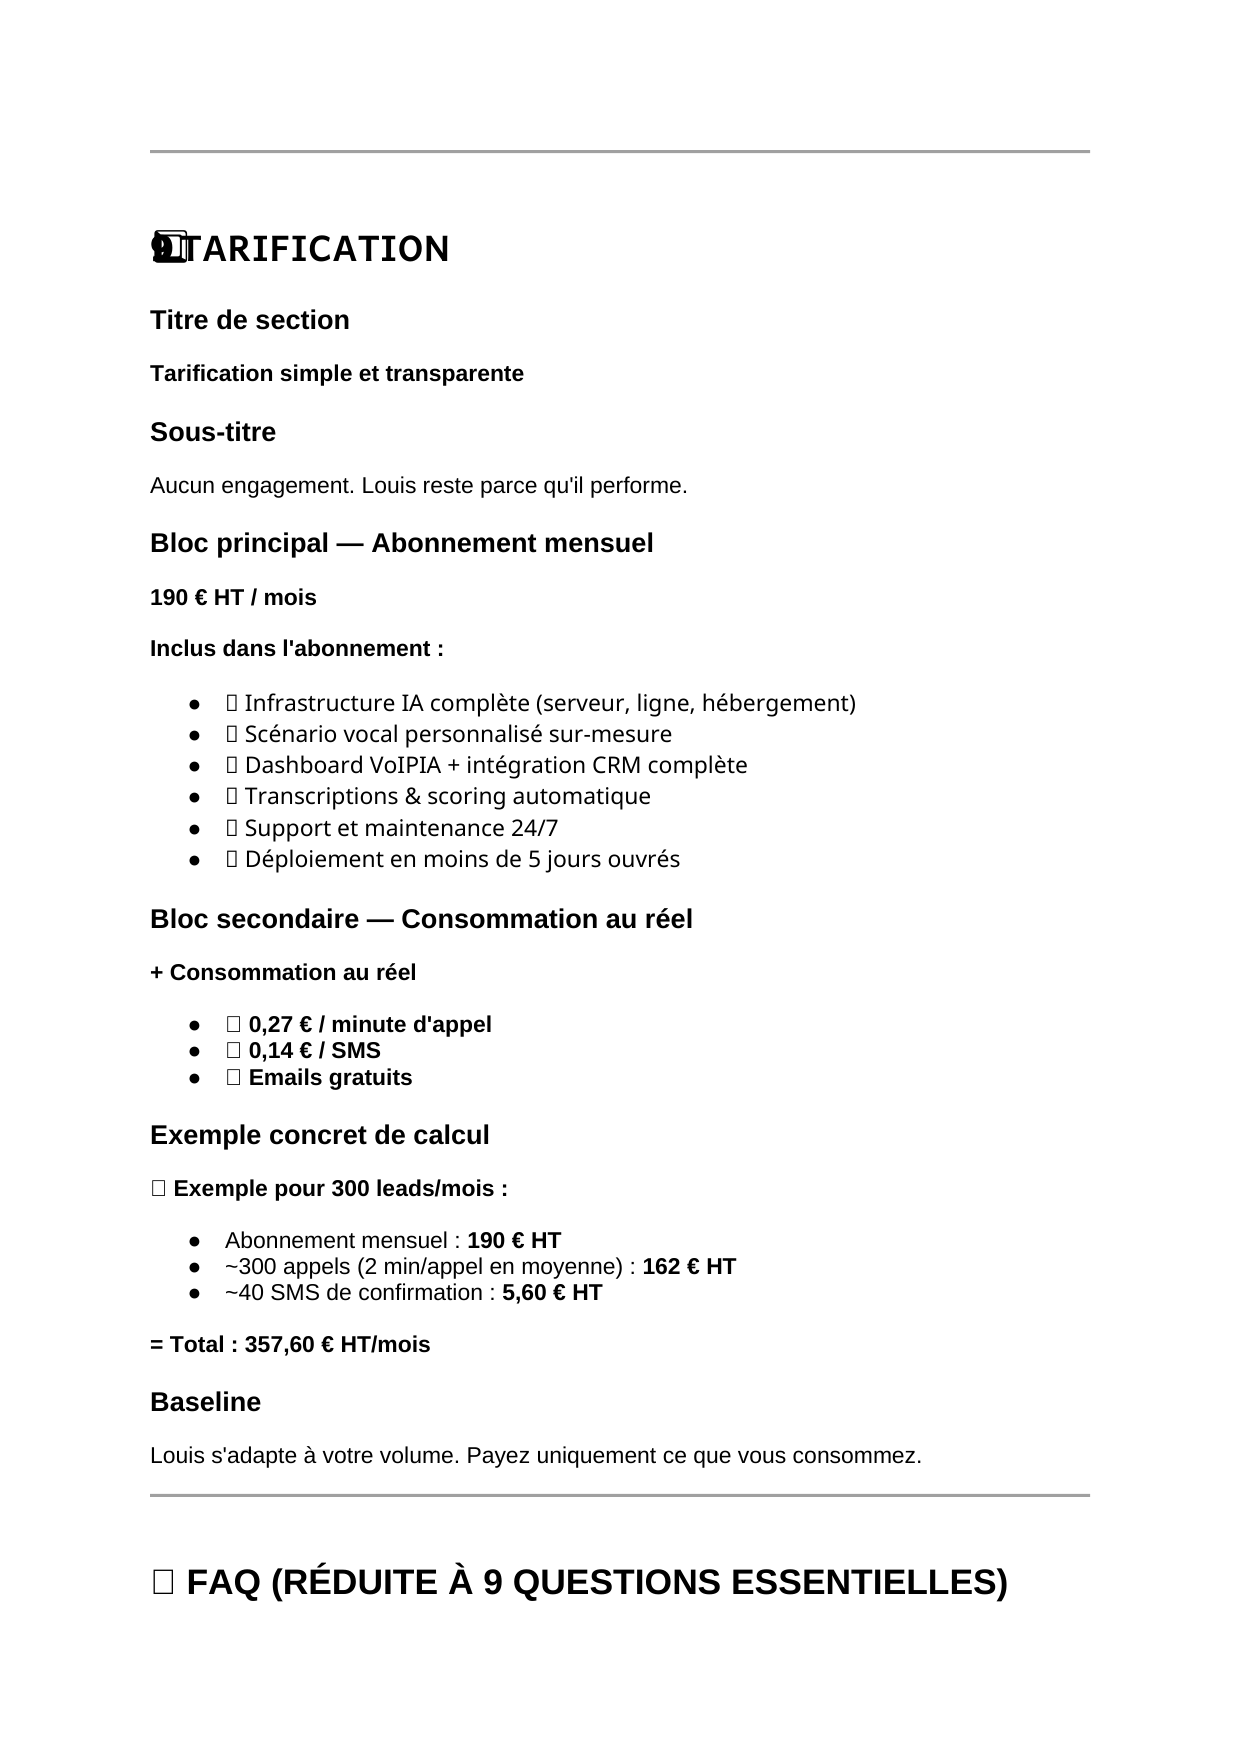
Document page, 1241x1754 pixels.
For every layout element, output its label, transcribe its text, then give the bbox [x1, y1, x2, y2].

list ~40 SMS de confirmation : 5,60 € HT [187, 1279, 1090, 1306]
list Abonnement mensuel : 190 € HT [187, 1227, 1090, 1253]
list ✅ Déploiement en moins de 5 jours ouvrés [187, 843, 1090, 874]
text 190 € HT / mois [150, 584, 1090, 610]
list ~300 appels (2 min/appel en moyenne) : 162 € HT [187, 1253, 1090, 1279]
subtitle Bloc principal — Abonnement mensuel [150, 527, 1090, 559]
text + Consommation au réel [150, 959, 1090, 986]
text Louis s'adapte à votre volume. Payez uniquement ce que vous consommez. [150, 1442, 1090, 1469]
list ✅ Support et maintenance 24/7 [187, 811, 1090, 843]
list ✅ Dashboard VoIPIA + intégration CRM complète [187, 749, 1090, 780]
subtitle Sous-titre [150, 416, 1090, 447]
list 📧 Emails gratuits [187, 1063, 1090, 1090]
text Inclus dans l'abonnement : [150, 635, 1090, 661]
text 💡 Exemple pour 300 leads/mois : [150, 1175, 1090, 1202]
subtitle Baseline [150, 1386, 1090, 1417]
subtitle 9️⃣ TARIFICATION [150, 218, 1090, 275]
list ✅ Infrastructure IA complète (serveur, ligne, hébergement) [187, 686, 1090, 718]
list ✅ Scénario vocal personnalisé sur-mesure [187, 718, 1090, 749]
text = Total : 357,60 € HT/mois [150, 1331, 1090, 1357]
subtitle 🔟 FAQ (RÉDUITE À 9 QUESTIONS ESSENTIELLES) [150, 1561, 1090, 1602]
subtitle Exemple concret de calcul [150, 1119, 1090, 1150]
subtitle Titre de section [150, 304, 1090, 335]
list 💬 0,14 € / SMS [187, 1037, 1090, 1063]
text Aucun engagement. Louis reste parce qu'il performe. [150, 472, 1090, 498]
subtitle Bloc secondaire — Consommation au réel [150, 903, 1090, 934]
list 📞 0,27 € / minute d'appel [187, 1011, 1090, 1037]
text Tarification simple et transparente [150, 360, 1090, 387]
list ✅ Transcriptions & scoring automatique [187, 780, 1090, 811]
